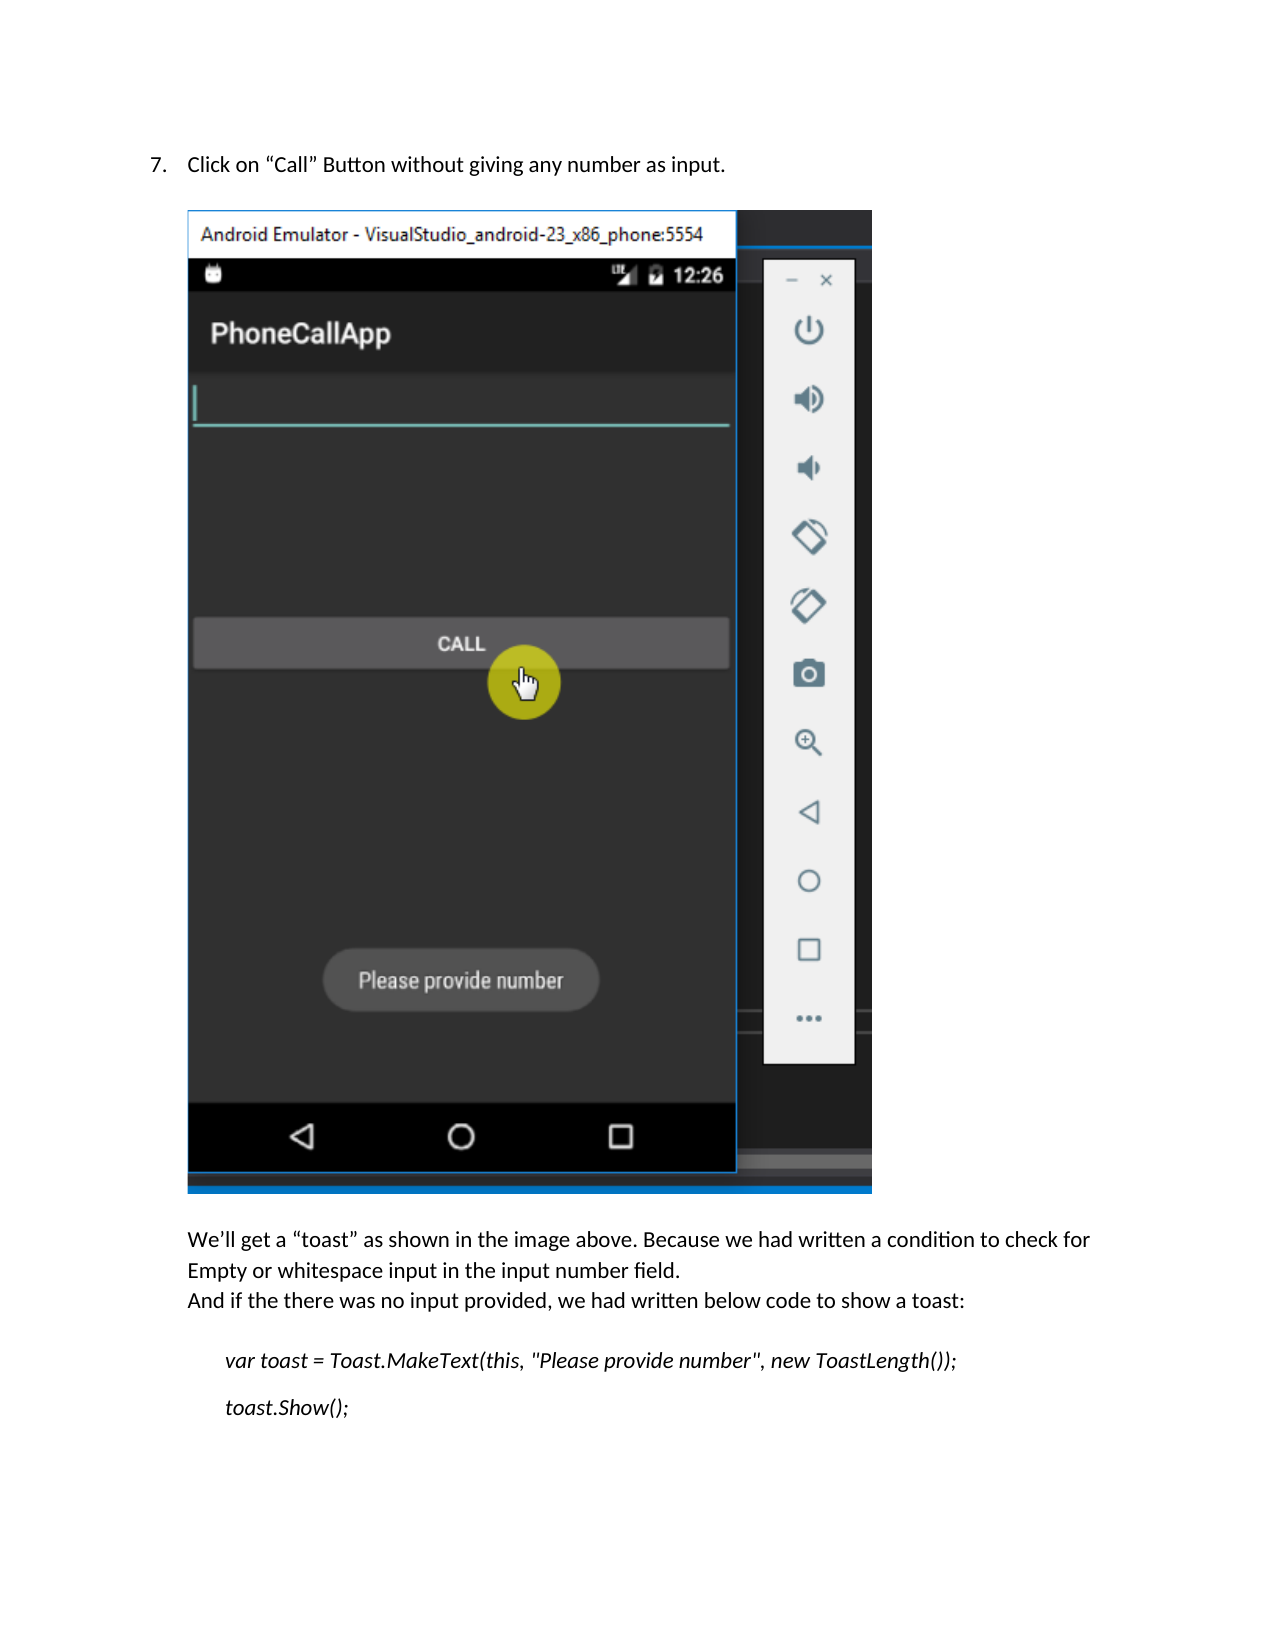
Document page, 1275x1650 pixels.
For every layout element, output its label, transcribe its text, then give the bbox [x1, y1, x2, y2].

text toast.Show(); [150, 1393, 1125, 1421]
picture [187, 210, 872, 1194]
list Click on “Call” Button without giving any number as input. [150, 150, 1125, 178]
list var toast = Toast.MakeText(this, "Please provide number", new ToastLength()); [225, 1346, 1125, 1374]
list We’ll get a “toast” as shown in the image above. Because we had written a condition to check for Empty or whitespace input in the input number field. And if the there was no input provided, we had written below code to show a toast: [187, 1226, 1125, 1314]
